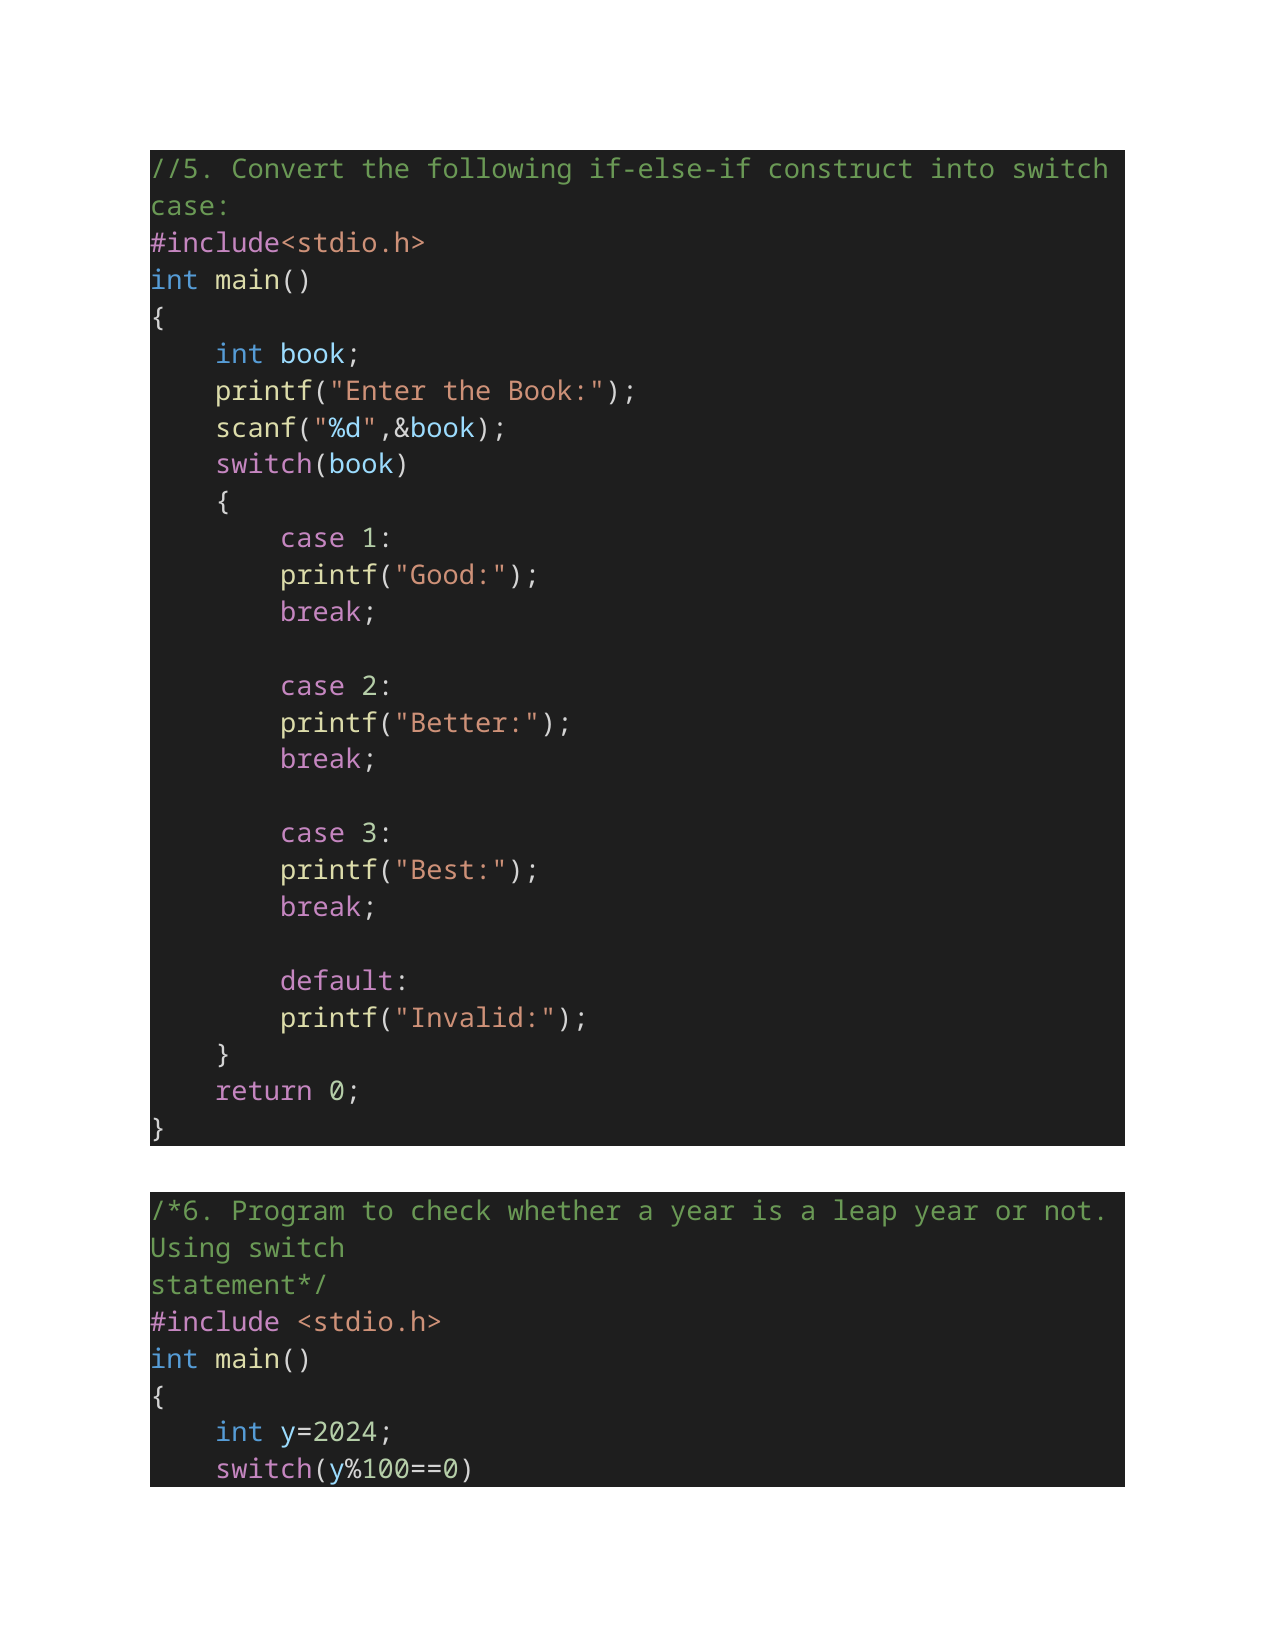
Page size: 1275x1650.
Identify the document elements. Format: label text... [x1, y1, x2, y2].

text printf("Enter the Book:"); [150, 371, 1125, 408]
text case 3: [150, 814, 1125, 851]
text case 2: [150, 666, 1125, 703]
text int main() [150, 1339, 1125, 1376]
text int main() [150, 261, 1125, 297]
text printf("Invalid:"); [150, 998, 1125, 1035]
text } [150, 1109, 1125, 1146]
text break; [150, 887, 1125, 924]
text //5. Convert the following if-else-if construct into switch case: [150, 150, 1125, 224]
text /*6. Program to check whether a year is a leap year or not. Using switch [150, 1192, 1125, 1265]
text break; [150, 740, 1125, 777]
text printf("Good:"); [150, 556, 1125, 592]
text #include <stdio.h> [150, 1302, 1125, 1339]
text { [150, 1376, 1125, 1413]
text statement*/ [150, 1265, 1125, 1302]
text scanf("%d",&book); [150, 408, 1125, 445]
text int book; [150, 334, 1125, 371]
text return 0; [150, 1072, 1125, 1109]
text { [150, 482, 1125, 519]
text case 1: [150, 519, 1125, 556]
text switch(y%100==0) [150, 1450, 1125, 1487]
text #include<stdio.h> [150, 224, 1125, 261]
text { [150, 297, 1125, 334]
text switch(book) [150, 445, 1125, 482]
text default: [150, 961, 1125, 998]
text printf("Better:"); [150, 703, 1125, 740]
text } [150, 1035, 1125, 1072]
text int y=2024; [150, 1413, 1125, 1450]
text printf("Best:"); [150, 851, 1125, 887]
text break; [150, 592, 1125, 629]
